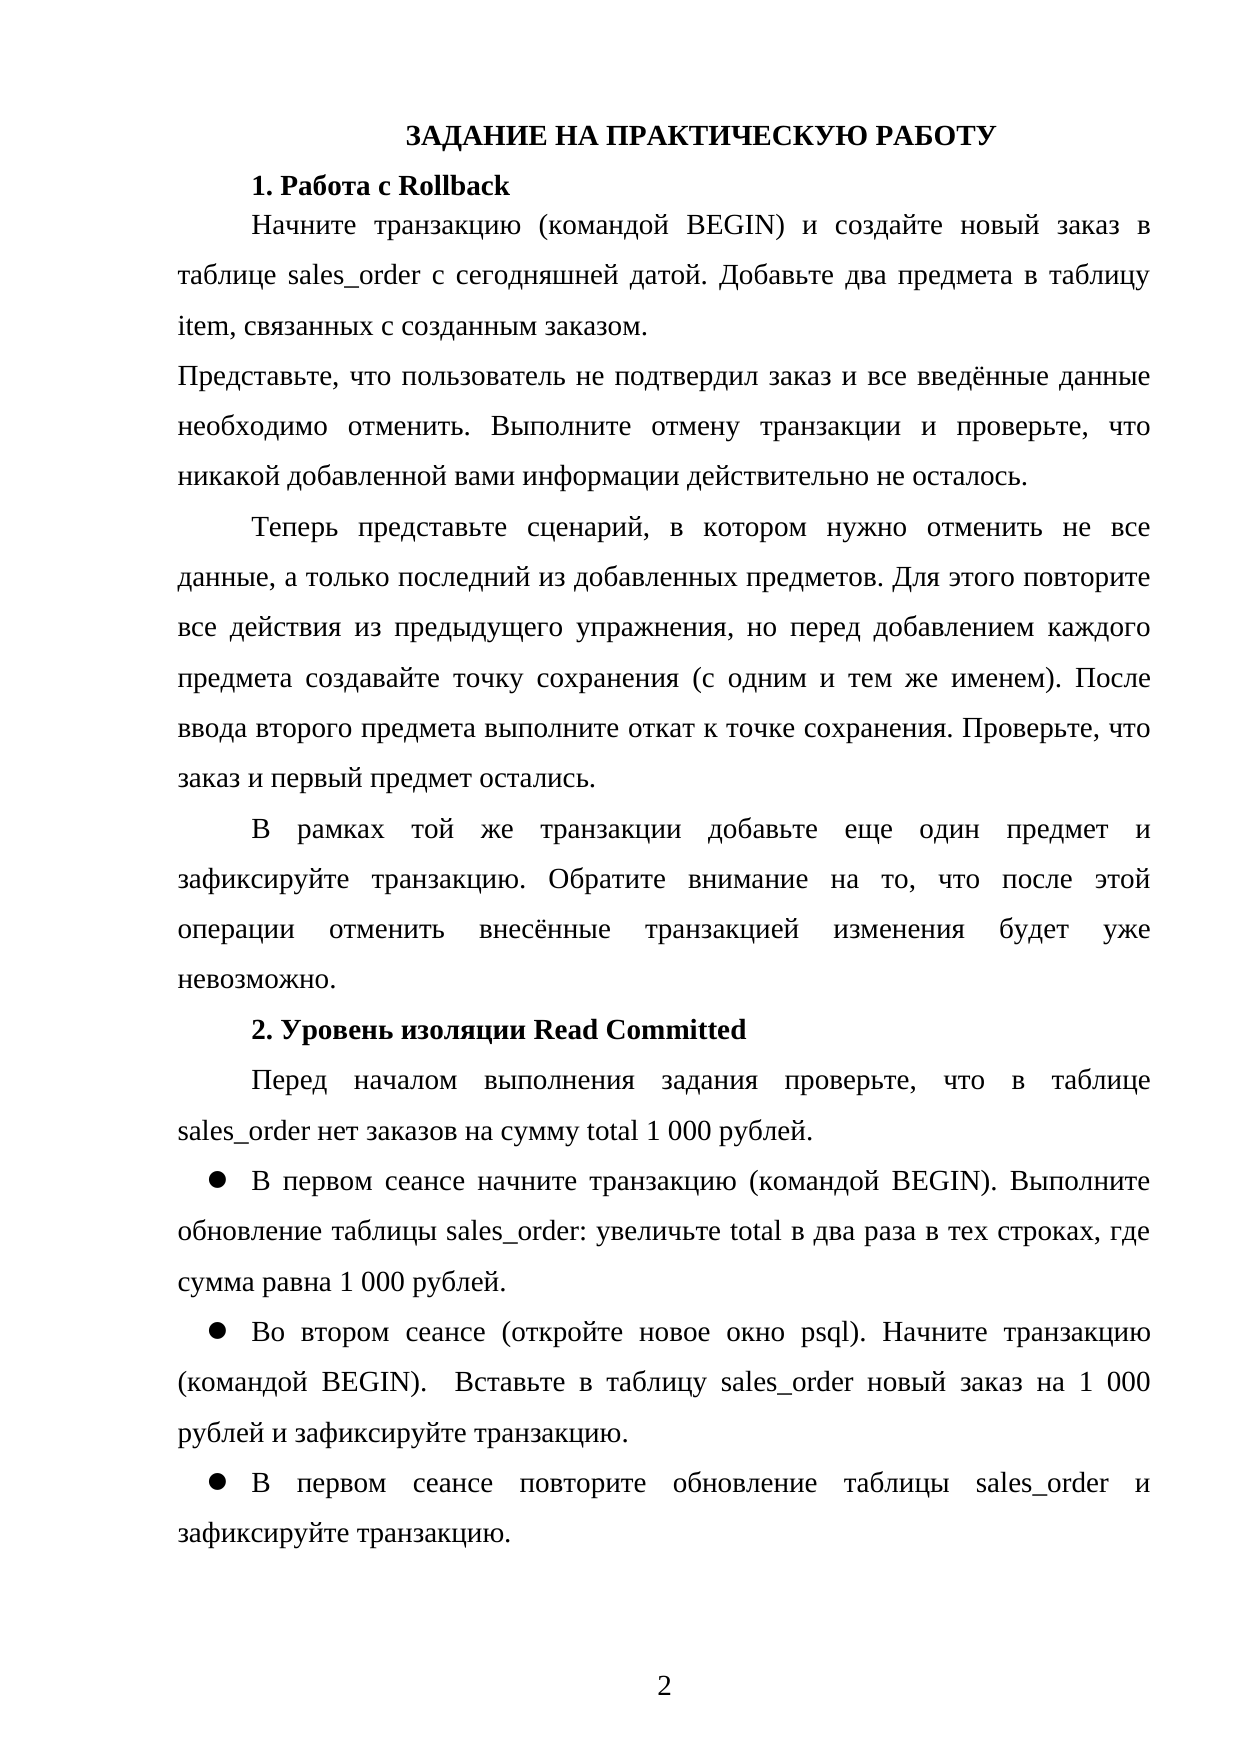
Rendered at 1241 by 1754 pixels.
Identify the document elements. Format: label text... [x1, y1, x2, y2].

text Начните транзакцию (командой BEGIN) и создайте новый заказ в таблице sales_order с сегодняшней датой. Добавьте два предмета в таблицу item, связанных с созданным заказом. [177, 207, 1152, 341]
text Перед началом выполнения задания проверьте, что в таблице sales_order нет заказов на сумму total 1 000 рублей. [177, 1062, 1152, 1146]
list Уровень изоляции Read Committed [251, 1012, 1152, 1046]
list Работа с Rollback [251, 168, 1152, 202]
text Представьте, что пользователь не подтвердил заказ и все введённые данные необходимо отменить. Выполните отмену транзакции и проверьте, что никакой добавленной вами информации действительно не осталось. [177, 358, 1152, 492]
text Теперь представьте сценарий, в котором нужно отменить не все данные, а только последний из добавленных предметов. Для этого повторите все действия из предыдущего упражнения, но перед добавлением каждого предмета создавайте точку сохранения (с одним и тем же именем). После ввода второго предмета выполните откат к точке сохранения. Проверьте, что заказ и первый предмет остались. [177, 509, 1152, 794]
list Во втором сеансе (откройте новое окно psql). Начните транзакцию (командой BEGIN). Вставьте в таблицу sales_order новый заказ на 1 000 рублей и зафиксируйте транзакцию. [177, 1314, 1152, 1448]
list В первом сеансе начните транзакцию (командой BEGIN). Выполните обновление таблицы sales_order: увеличьте total в два раза в тех строках, где сумма равна 1 000 рублей. [177, 1163, 1152, 1297]
text В рамках той же транзакции добавьте еще один предмет и зафиксируйте транзакцию. Обратите внимание на то, что после этой операции отменить внесённые транзакцией изменения будет уже невозможно. [177, 811, 1152, 995]
list В первом сеансе повторите обновление таблицы sales_order и зафиксируйте транзакцию. [177, 1465, 1152, 1549]
text ЗАДАНИЕ НА ПРАКТИЧЕСКУЮ РАБОТУ [177, 118, 1152, 152]
